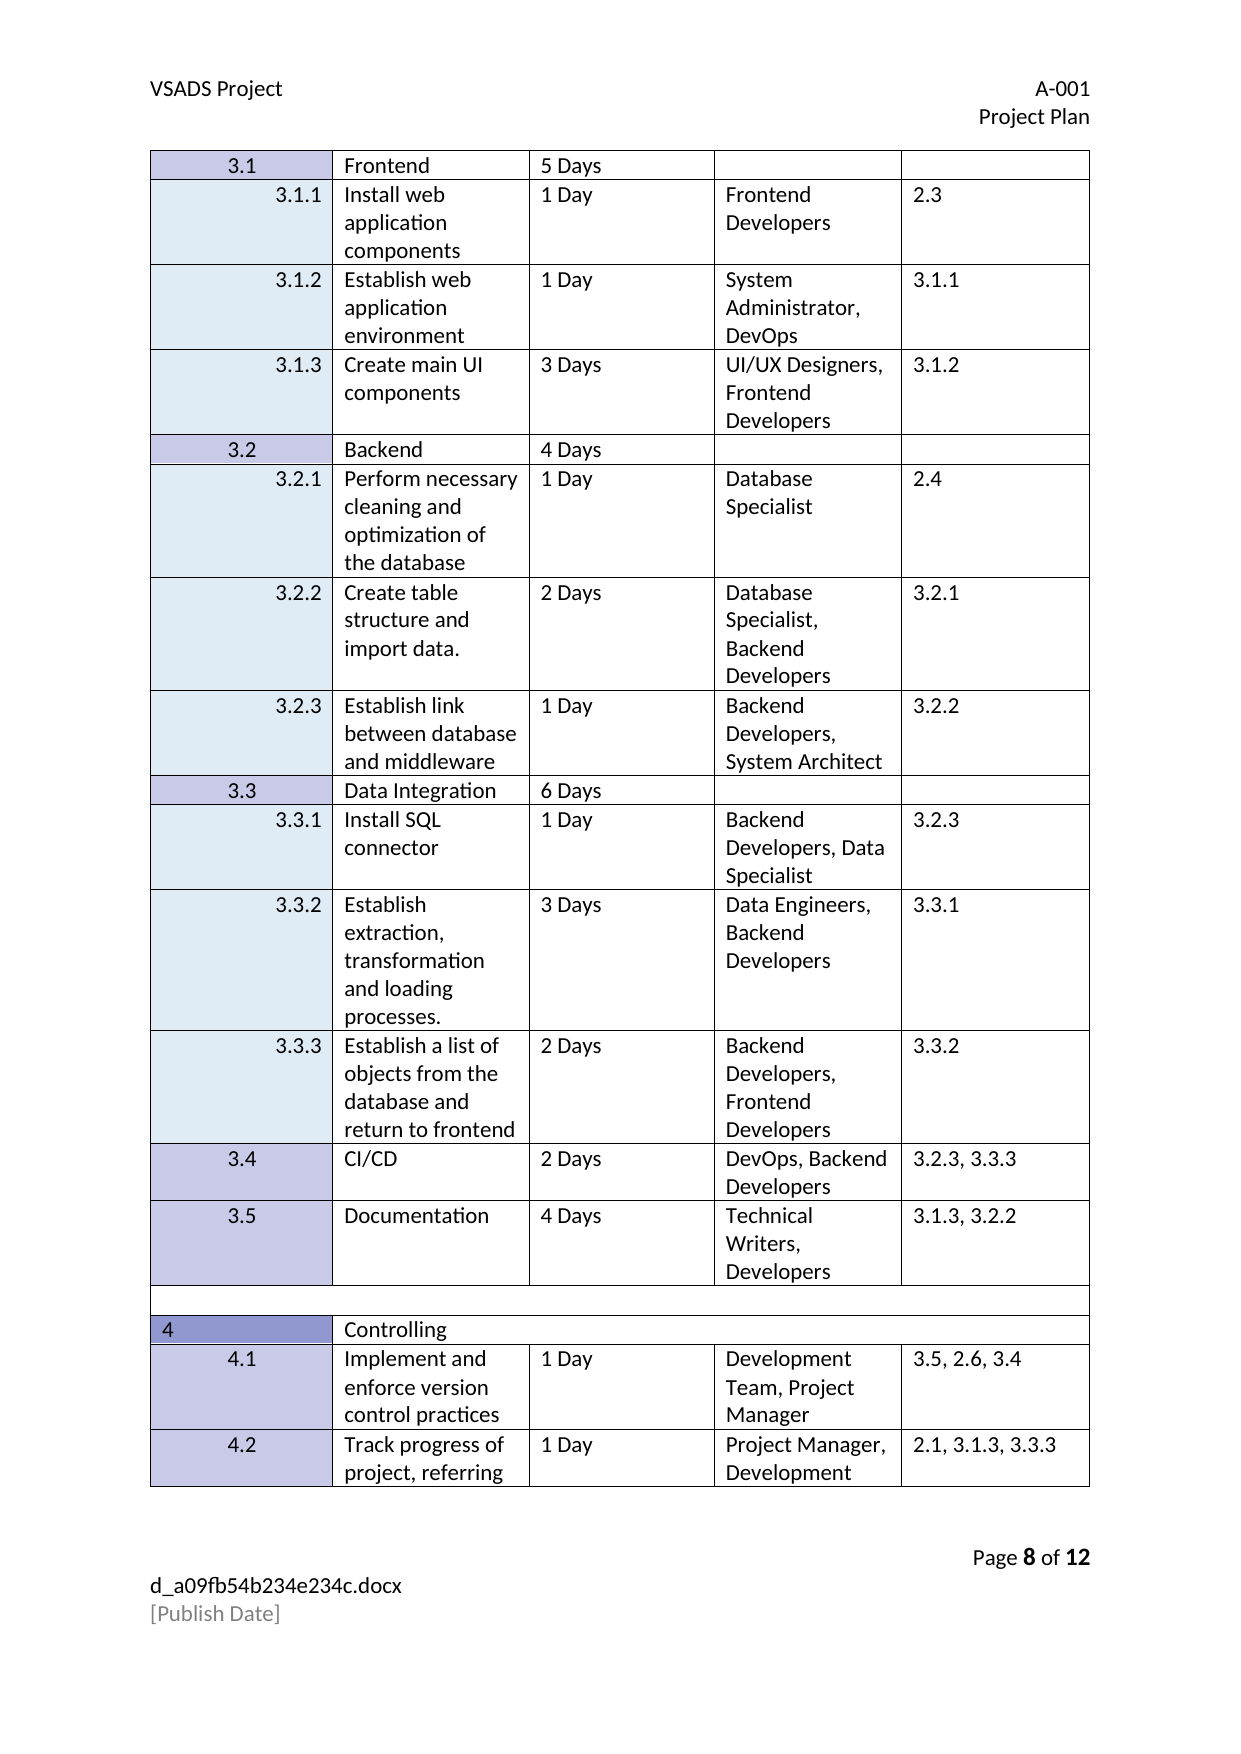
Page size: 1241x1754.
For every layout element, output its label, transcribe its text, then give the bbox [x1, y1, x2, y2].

table_cell Backend Developers, System Architect [715, 691, 901, 775]
table_cell Controlling [333, 1316, 1089, 1343]
table_cell Documentation [333, 1201, 529, 1285]
table_cell 1 Day [530, 1345, 714, 1429]
table_cell 2 Days [530, 1031, 714, 1143]
table_cell 2 Days [530, 1144, 714, 1200]
table_cell 3.2 [151, 435, 332, 463]
table_cell Create table structure and import data. [333, 578, 529, 690]
table_cell 3.2.3 [902, 805, 1089, 889]
table_cell Development Team, Project Manager [715, 1345, 901, 1429]
table_cell DevOps, Backend Developers [715, 1144, 901, 1200]
table_cell 3.2.2 [151, 578, 332, 690]
table_cell 5 Days [530, 151, 714, 179]
table_cell [151, 1286, 1089, 1314]
table_cell 2.4 [902, 465, 1089, 577]
table_cell 3.2.1 [151, 465, 332, 577]
table_cell 3.3.2 [902, 1031, 1089, 1143]
table_cell 3.2.1 [902, 578, 1089, 690]
table_cell 2.3 [902, 180, 1089, 264]
table_cell Database Specialist, Backend Developers [715, 578, 901, 690]
table_cell 3.5, 2.6, 3.4 [902, 1345, 1089, 1429]
table_cell Frontend Developers [715, 180, 901, 264]
table_cell Establish web application environment [333, 265, 529, 349]
table_cell 3.4 [151, 1144, 332, 1200]
table_cell Establish extraction, transformation and loading processes. [333, 890, 529, 1030]
table_cell 3.3.2 [151, 890, 332, 1030]
table_cell 1 Day [530, 265, 714, 349]
table_cell 3.2.3 [151, 691, 332, 775]
table_cell 4 Days [530, 435, 714, 463]
table_cell System Administrator, DevOps [715, 265, 901, 349]
table_cell 3.2.3, 3.3.3 [902, 1144, 1089, 1200]
table_cell [902, 435, 1089, 463]
table_cell 4.1 [151, 1345, 332, 1429]
table_cell [715, 776, 901, 804]
table_cell 3 Days [530, 890, 714, 1030]
table_cell 4 [151, 1316, 332, 1343]
table_cell 3.3 [151, 776, 332, 804]
table_cell 1 Day [530, 465, 714, 577]
table_cell Install web application components [333, 180, 529, 264]
table_cell [902, 776, 1089, 804]
table_cell Create main UI components [333, 350, 529, 434]
table_cell 3.1.3, 3.2.2 [902, 1201, 1089, 1285]
table_cell Project Manager, Development Team [715, 1430, 901, 1486]
table_cell Install SQL connector [333, 805, 529, 889]
table_cell 3.1.2 [902, 350, 1089, 434]
table_cell 3.1.1 [902, 265, 1089, 349]
table_cell 3 Days [530, 350, 714, 434]
table_cell 1 Day [530, 805, 714, 889]
table_cell Data Integration [333, 776, 529, 804]
table_cell 6 Days [530, 776, 714, 804]
table_cell 3.5 [151, 1201, 332, 1285]
table_cell 2 Days [530, 578, 714, 690]
table_cell 1 Day [530, 691, 714, 775]
table_cell Establish link between database and middleware [333, 691, 529, 775]
table_cell Establish a list of objects from the database and return to frontend [333, 1031, 529, 1143]
table_cell Frontend [333, 151, 529, 179]
table_cell Perform necessary cleaning and optimization of the database [333, 465, 529, 577]
table_cell Database Specialist [715, 465, 901, 577]
table_cell UI/UX Designers, Frontend Developers [715, 350, 901, 434]
table_cell 3.1.2 [151, 265, 332, 349]
table_cell [715, 151, 901, 179]
table_cell Implement and enforce version control practices [333, 1345, 529, 1429]
table_cell 3.2.2 [902, 691, 1089, 775]
table_cell Backend Developers, Frontend Developers [715, 1031, 901, 1143]
table_cell 3.1 [151, 151, 332, 179]
table_cell Backend Developers, Data Specialist [715, 805, 901, 889]
table_cell Track progress of project, referring back to established timelines [333, 1430, 529, 1486]
table_cell Data Engineers, Backend Developers [715, 890, 901, 1030]
table_cell 3.1.1 [151, 180, 332, 264]
table_cell 3.3.1 [151, 805, 332, 889]
table_cell 1 Day [530, 180, 714, 264]
table_cell [902, 151, 1089, 179]
table_cell 3.1.3 [151, 350, 332, 434]
table_cell [715, 435, 901, 463]
table_cell 4 Days [530, 1201, 714, 1285]
table_cell 3.3.1 [902, 890, 1089, 1030]
table_cell 3.3.3 [151, 1031, 332, 1143]
table_cell Technical Writers, Developers [715, 1201, 901, 1285]
table_cell 1 Day [530, 1430, 714, 1486]
table_cell CI/CD [333, 1144, 529, 1200]
table_cell 2.1, 3.1.3, 3.3.3 [902, 1430, 1089, 1486]
table_cell 4.2 [151, 1430, 332, 1486]
table_cell Backend [333, 435, 529, 463]
